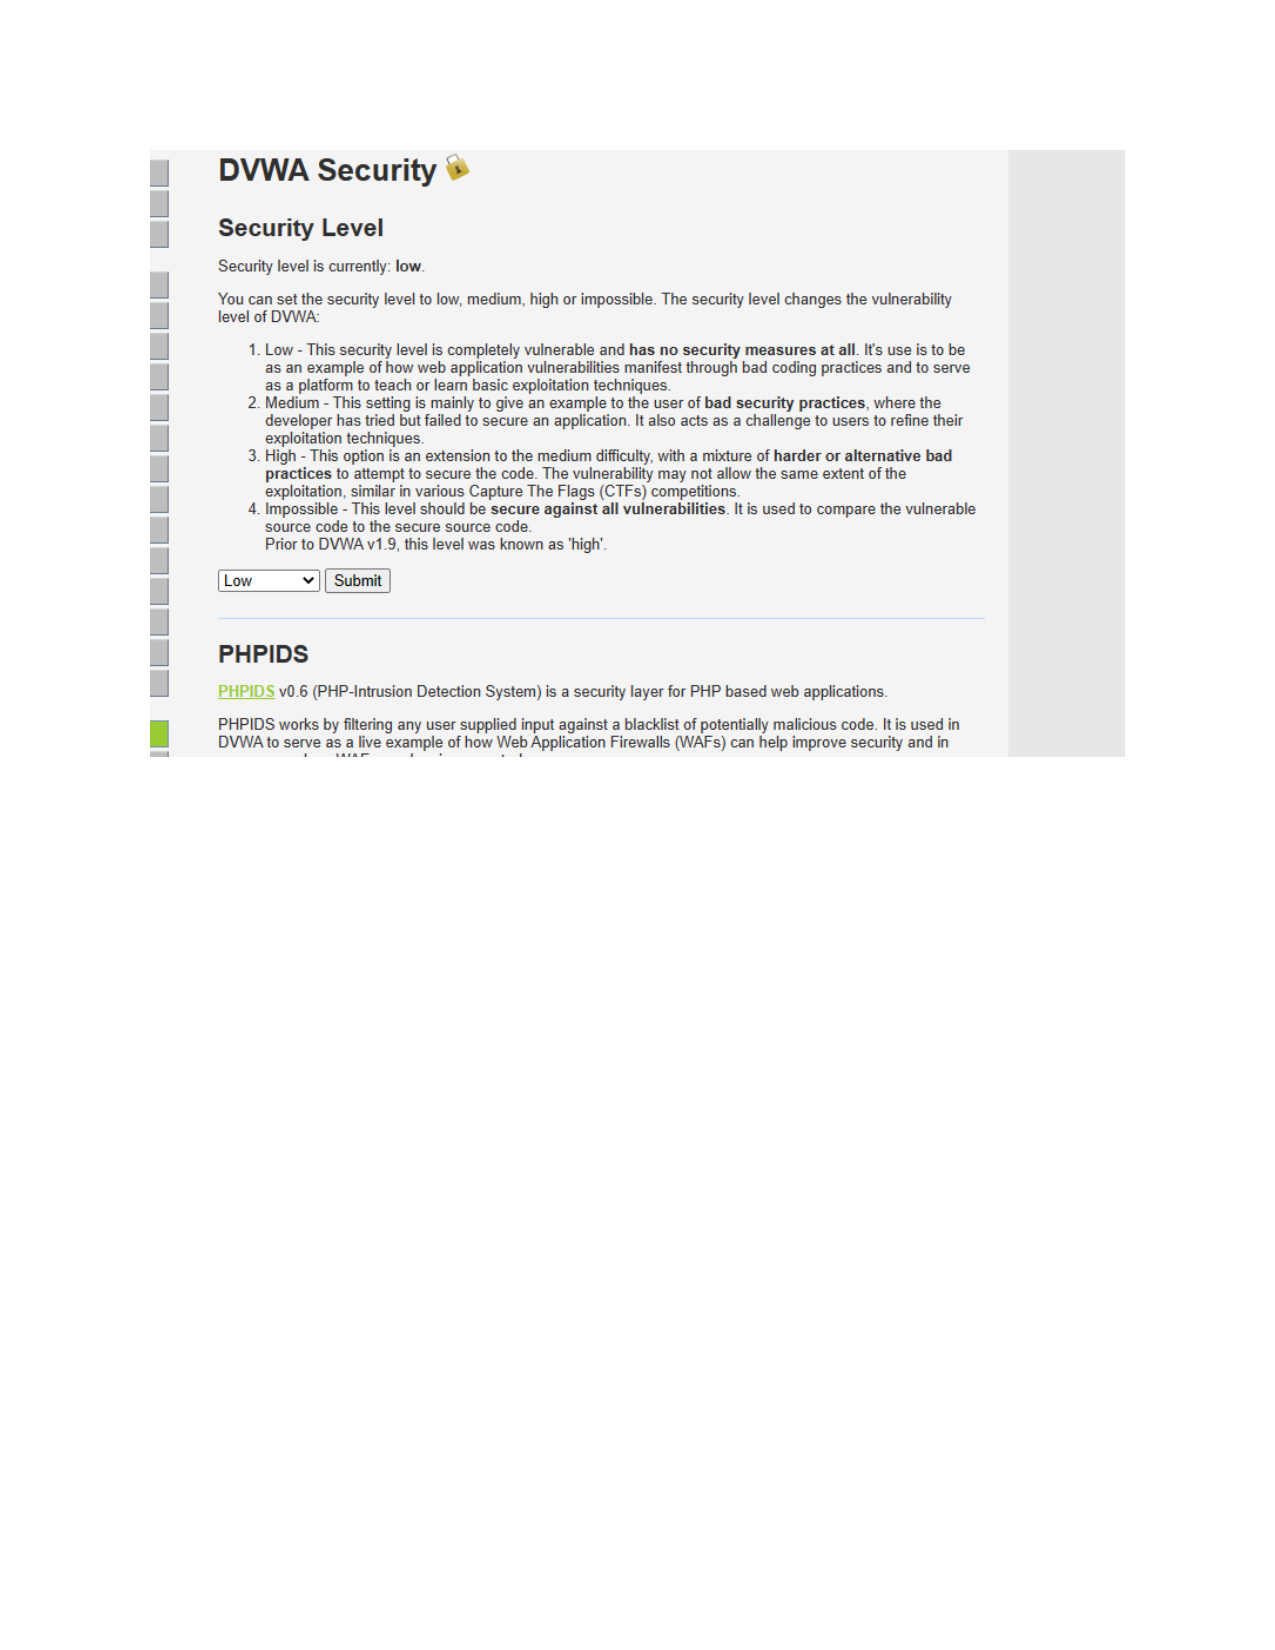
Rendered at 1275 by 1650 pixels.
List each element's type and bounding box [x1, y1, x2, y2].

picture [150, 150, 1125, 757]
